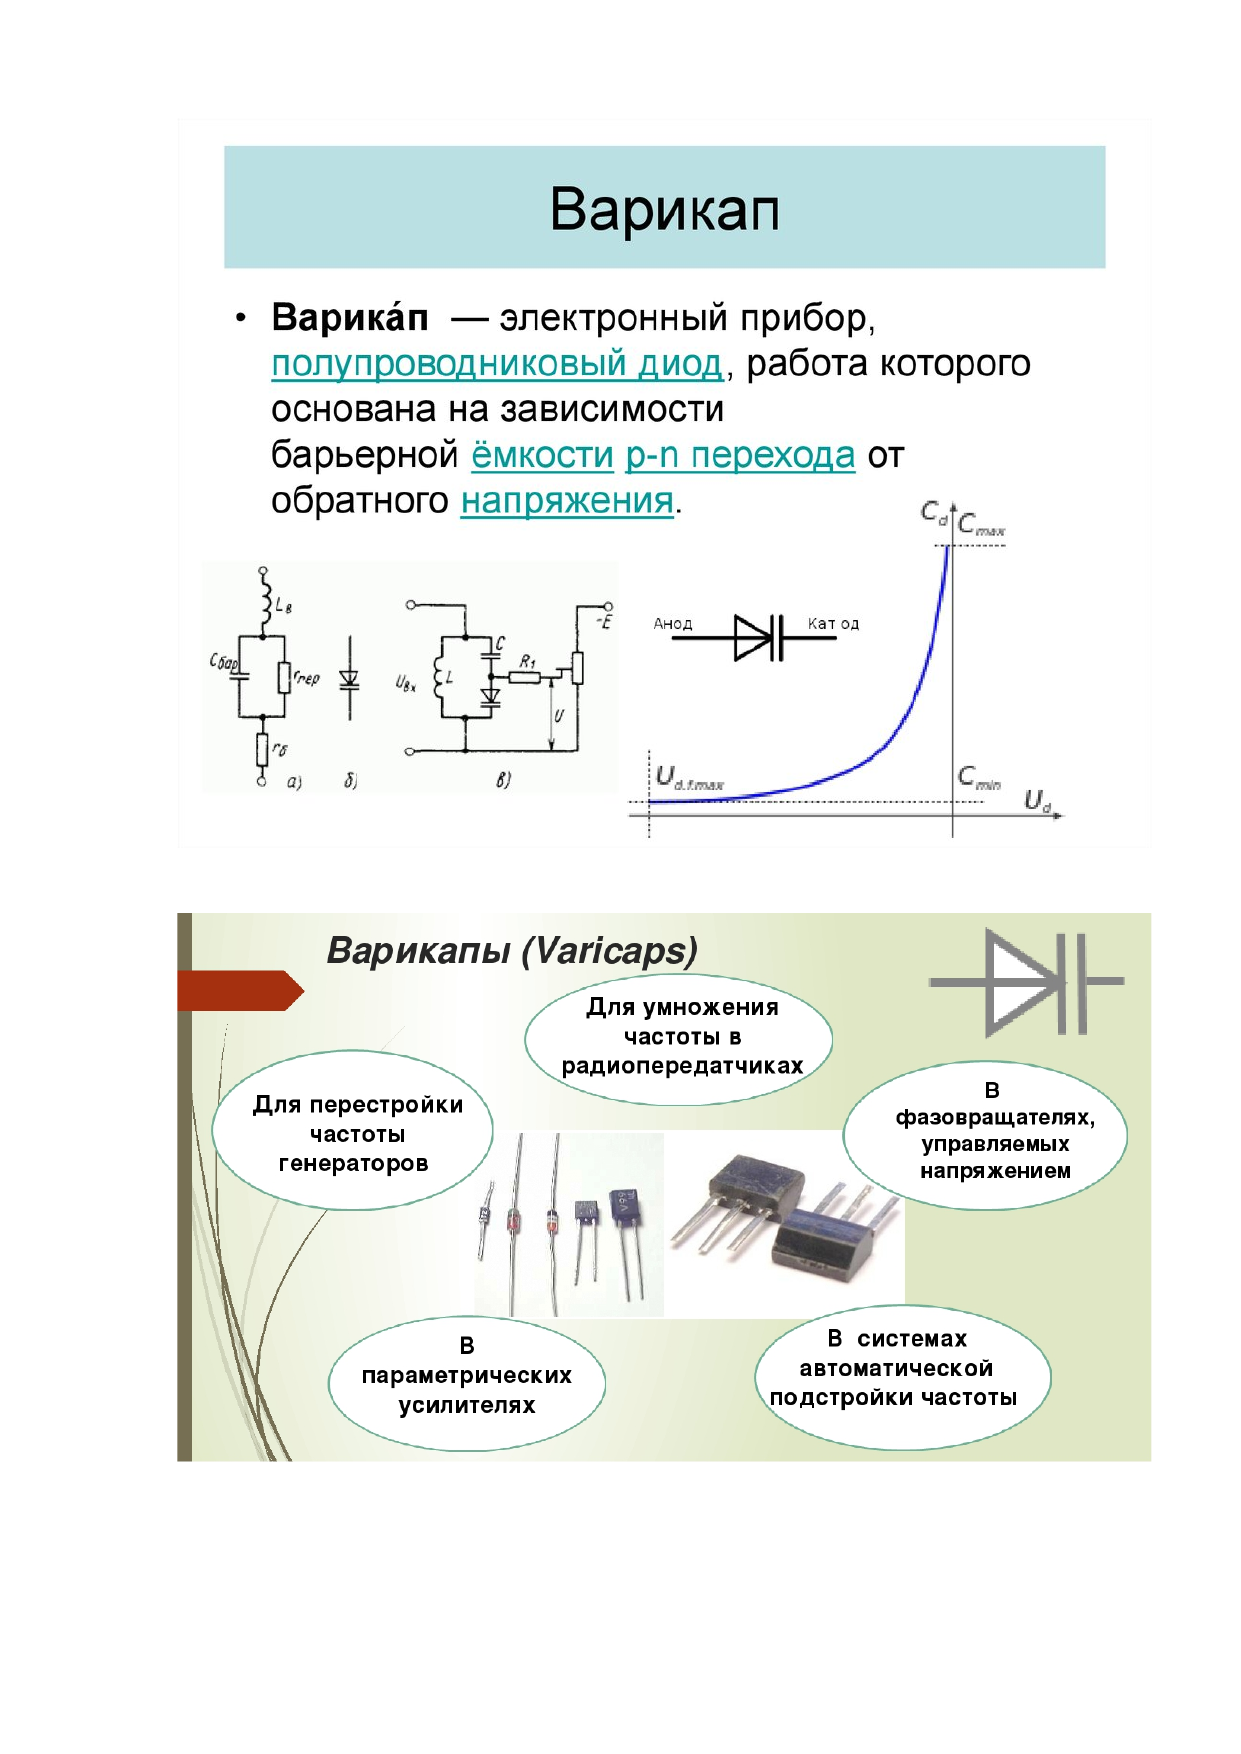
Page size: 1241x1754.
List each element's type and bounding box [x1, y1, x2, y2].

picture [177, 913, 1152, 1462]
picture [177, 118, 1152, 848]
